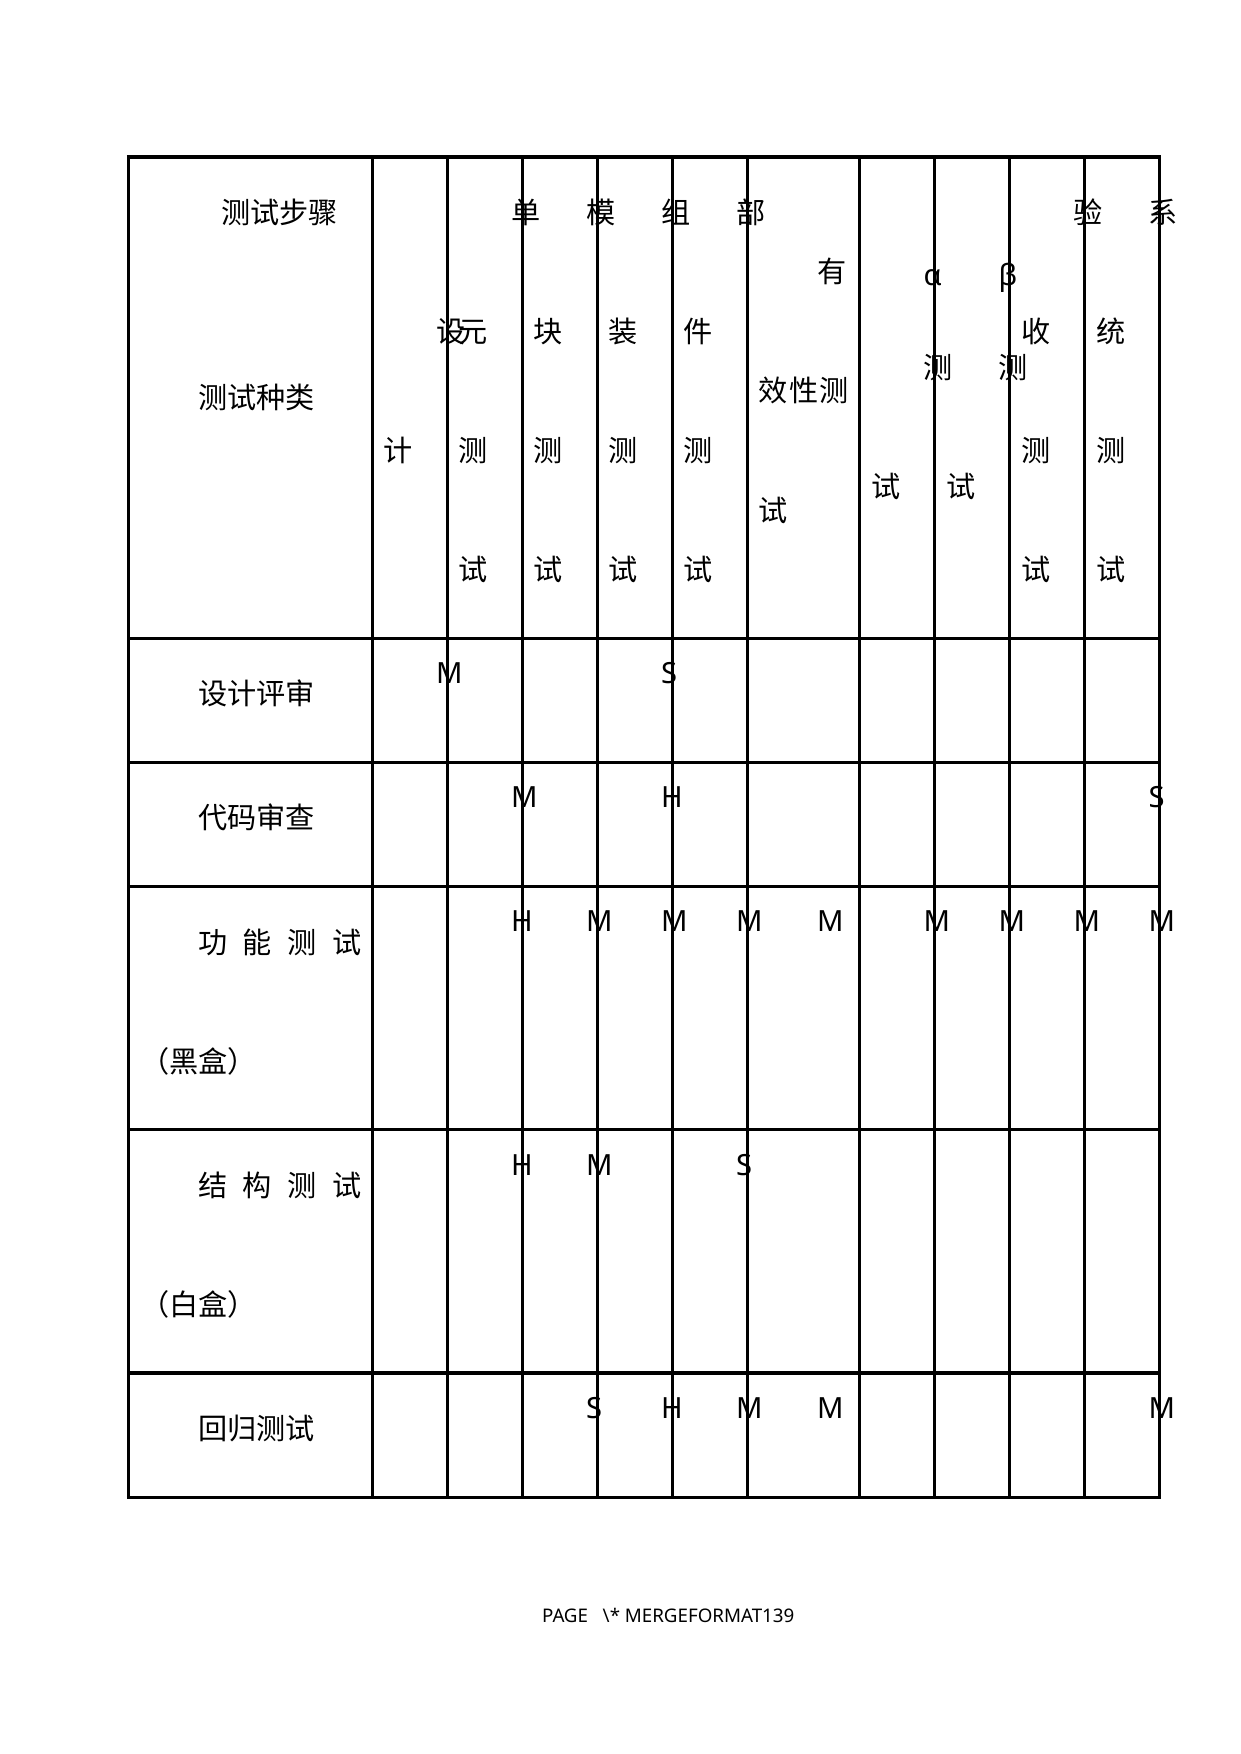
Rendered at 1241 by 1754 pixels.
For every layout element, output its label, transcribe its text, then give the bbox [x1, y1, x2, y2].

table_cell [936, 1375, 1008, 1496]
table_cell S [524, 1375, 596, 1496]
table_cell [599, 1131, 671, 1371]
table_cell M [599, 888, 671, 1128]
table_cell M [1011, 888, 1083, 1128]
table_cell [861, 1131, 933, 1371]
table_cell [674, 640, 746, 761]
table_cell [674, 764, 746, 885]
table_cell 代码审查 [130, 764, 371, 885]
table_cell [1011, 764, 1083, 885]
table_cell [1086, 640, 1158, 761]
table_cell S [674, 1131, 746, 1371]
table_cell M [749, 888, 858, 1128]
table_cell S [1086, 764, 1158, 885]
table_cell [374, 1131, 446, 1371]
table_cell 模块测试 [524, 159, 596, 637]
table_cell [374, 764, 446, 885]
table_cell S [599, 640, 671, 761]
table_cell [861, 764, 933, 885]
table_cell 有效性测试 [749, 159, 858, 637]
table_cell M [936, 888, 1008, 1128]
table_cell [749, 764, 858, 885]
table_cell [449, 1375, 521, 1496]
table_cell [1011, 1131, 1083, 1371]
table_cell [1011, 1375, 1083, 1496]
table_cell M [524, 1131, 596, 1371]
table_cell [524, 764, 596, 885]
table_cell H [449, 1131, 521, 1371]
table_cell 设计 [374, 159, 446, 637]
table_cell 回归测试 [130, 1375, 371, 1496]
table_cell 功能测试（黑盒） [130, 888, 371, 1128]
table_cell [1011, 640, 1083, 761]
table_cell 单元测试 [449, 159, 521, 637]
table_cell [936, 1131, 1008, 1371]
table_cell [524, 640, 596, 761]
table_cell M [449, 764, 521, 885]
table_cell 组装测试 [599, 159, 671, 637]
table_cell [861, 1375, 933, 1496]
table_cell [936, 764, 1008, 885]
table_cell H [449, 888, 521, 1128]
table_cell [374, 1375, 446, 1496]
table_cell α 测试 [861, 159, 933, 637]
table_cell 验收测试 [1011, 159, 1083, 637]
table_cell 结构测试（白盒） [130, 1131, 371, 1371]
table_cell [861, 640, 933, 761]
table_cell M [674, 1375, 746, 1496]
table_header 测试步骤 测试种类 [130, 159, 371, 637]
table_cell M [674, 888, 746, 1128]
table_cell [749, 1131, 858, 1371]
table_cell H [599, 764, 671, 885]
table_cell M [749, 1375, 858, 1496]
table_cell M [1086, 1375, 1158, 1496]
table_cell 设计评审 [130, 640, 371, 761]
table_cell M [1086, 888, 1158, 1128]
table_cell [936, 640, 1008, 761]
table_cell M [374, 640, 446, 761]
table_cell 系统测试 [1086, 159, 1158, 637]
table_cell [374, 888, 446, 1128]
table_cell M [861, 888, 933, 1128]
table_cell [749, 640, 858, 761]
table_cell [449, 640, 521, 761]
table_cell 部件测试 [674, 159, 746, 637]
table_cell H [599, 1375, 671, 1496]
table_cell [1086, 1131, 1158, 1371]
table_cell β 测试 [936, 159, 1008, 637]
table_cell M [524, 888, 596, 1128]
